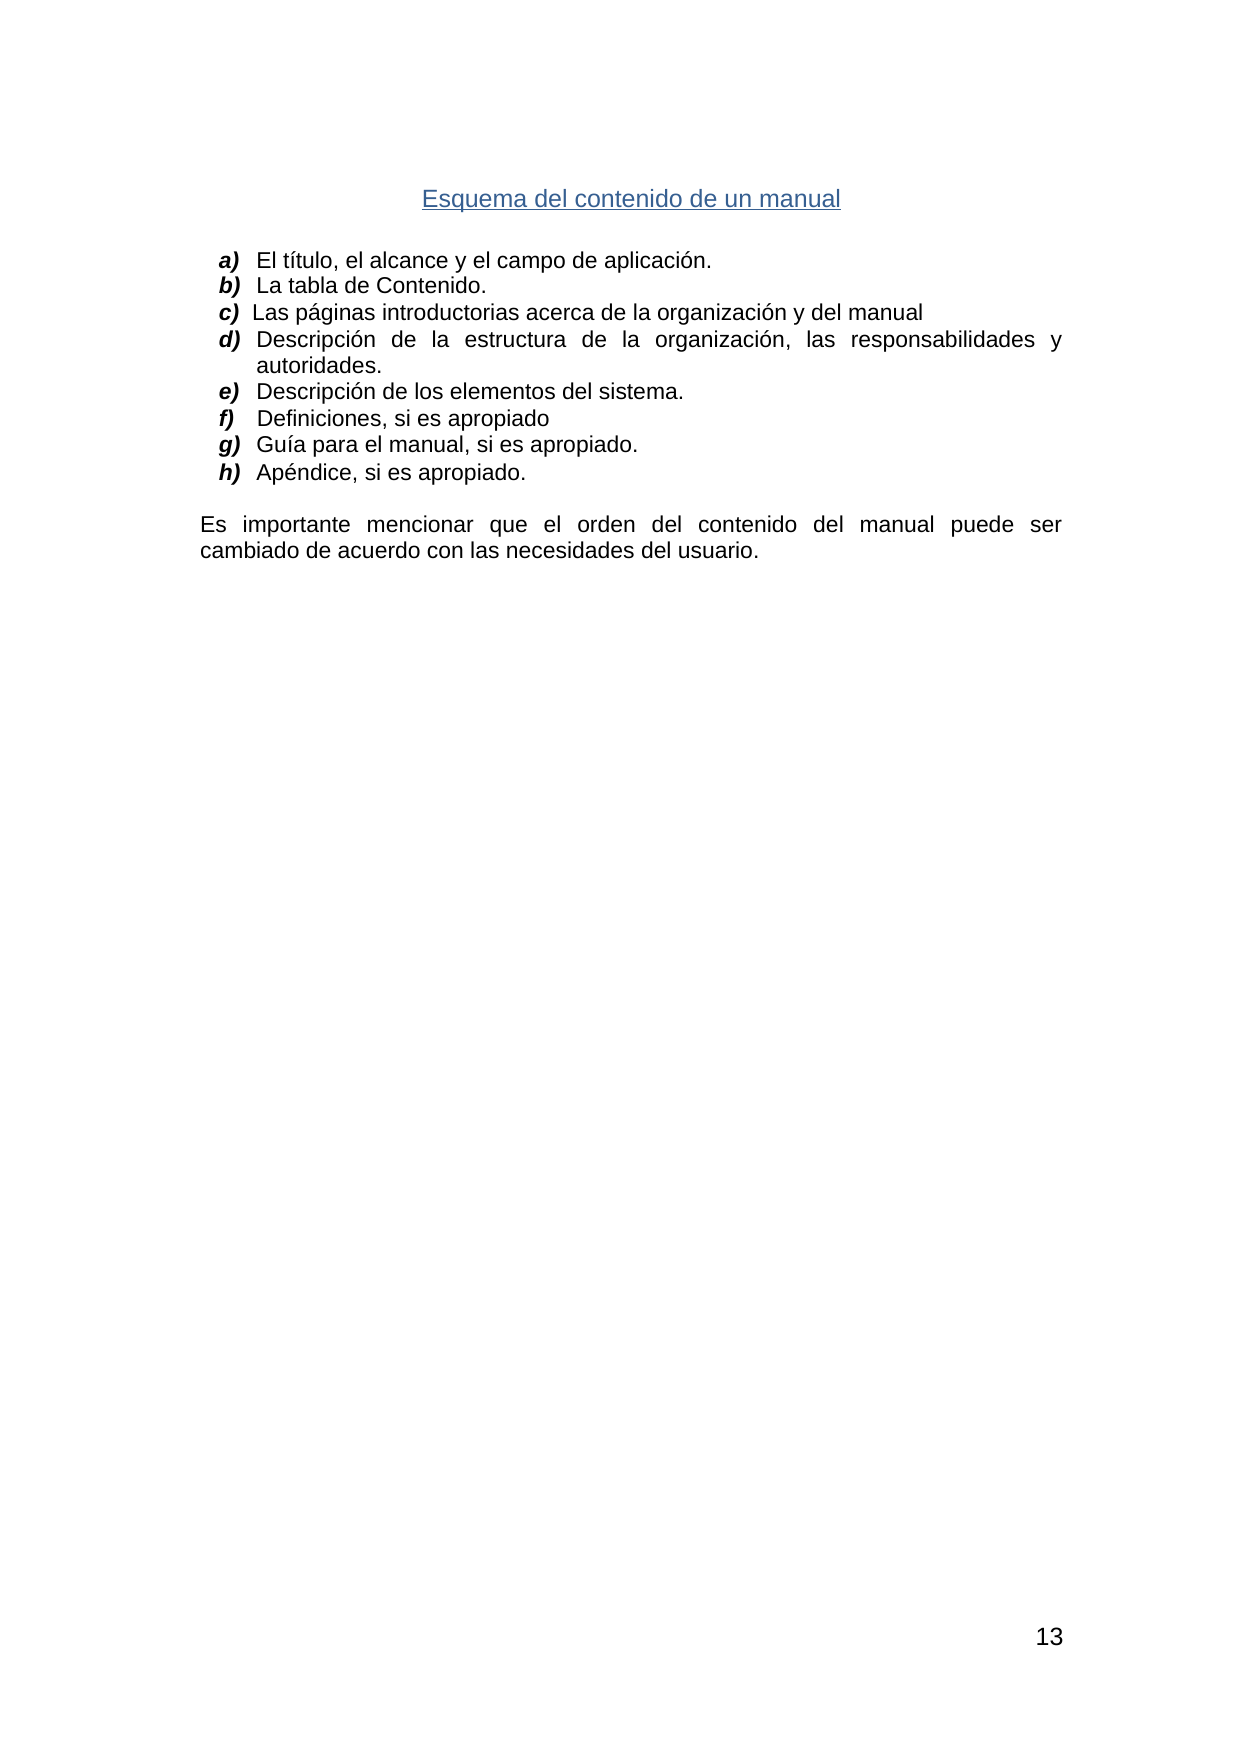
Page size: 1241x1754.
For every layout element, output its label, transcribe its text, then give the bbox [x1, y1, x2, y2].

text Es importante mencionar que el orden del contenido del manual puede ser cambiado de acuerdo con las necesidades del usuario. [200, 511, 1063, 563]
text c) Las páginas introductorias acerca de la organización y del manual [219, 299, 1063, 325]
list El título, el alcance y el campo de aplicación. [219, 247, 1063, 273]
list La tabla de Contenido. [219, 273, 1063, 299]
list Descripción de la estructura de la organización, las responsabilidades y autoridades. [219, 326, 1063, 378]
list Descripción de los elementos del sistema. [219, 379, 1063, 405]
list Guía para el manual, si es apropiado. [219, 431, 1063, 457]
list Definiciones, si es apropiado [219, 405, 1063, 431]
subtitle Esquema del contenido de un manual [200, 184, 1063, 212]
list Apéndice, si es apropiado. [219, 459, 1063, 486]
